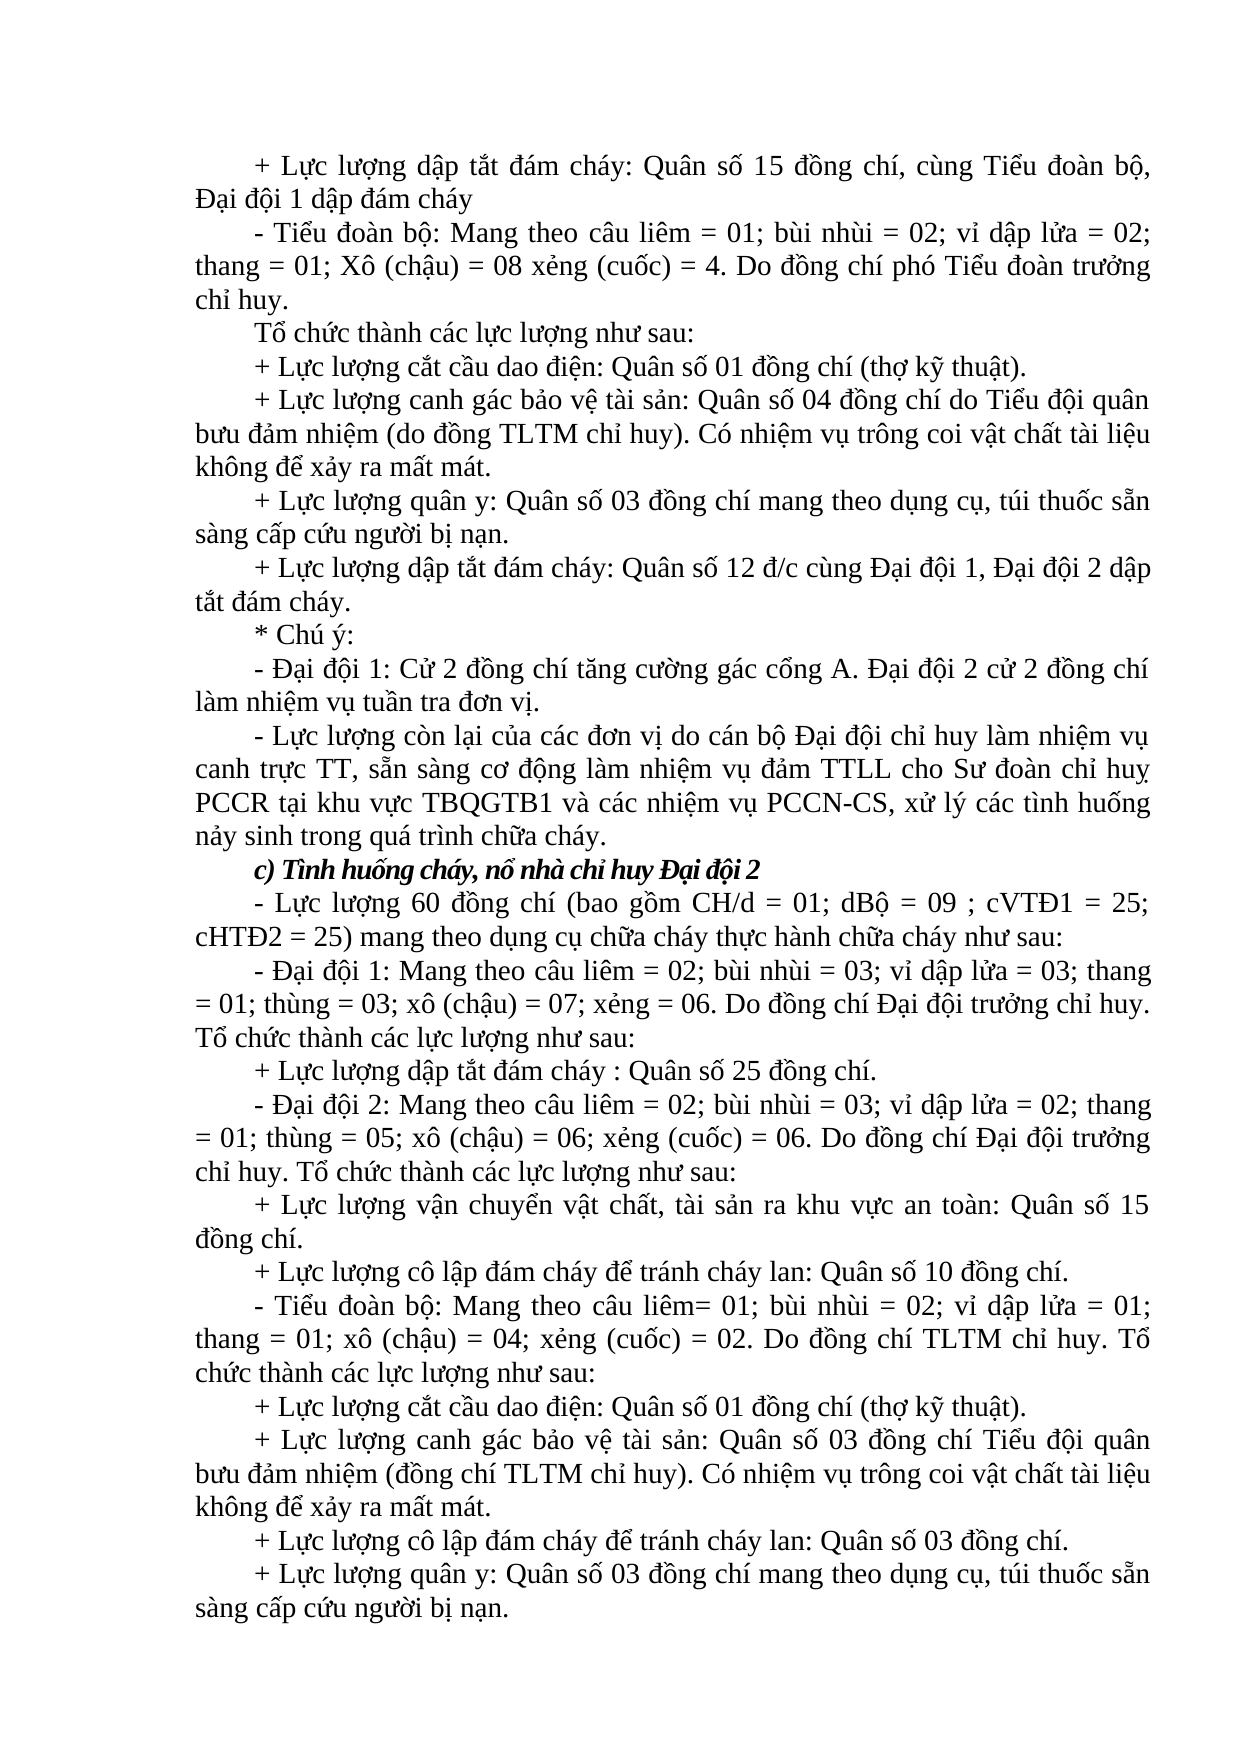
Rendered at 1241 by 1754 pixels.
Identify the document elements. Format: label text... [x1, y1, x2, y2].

text + Lực lượng cô lập đám cháy để tránh cháy lan: Quân số 03 đồng chí. [195, 1523, 1152, 1556]
text + Lực lượng vận chuyển vật chất, tài sản ra khu vực an toàn: Quân số 15 đồng chí. [195, 1187, 1152, 1254]
text + Lực lượng dập tắt đám cháy: Quân số 15 đồng chí, cùng Tiểu đoàn bộ, Đại đội 1 dập đám cháy [195, 148, 1152, 215]
text - Đại đội 1: Cử 2 đồng chí tăng cường gác cổng A. Đại đội 2 cử 2 đồng chí làm nhiệm vụ tuần tra đơn vị. [195, 651, 1152, 718]
text + Lực lượng quân y: Quân số 03 đồng chí mang theo dụng cụ, túi thuốc sẵn sàng cấp cứu người bị nạn. [195, 1556, 1152, 1623]
text + Lực lượng cắt cầu dao điện: Quân số 01 đồng chí (thợ kỹ thuật). [195, 349, 1152, 382]
text + Lực lượng dập tắt đám cháy : Quân số 25 đồng chí. [195, 1053, 1152, 1087]
text + Lực lượng cắt cầu dao điện: Quân số 01 đồng chí (thợ kỹ thuật). [195, 1389, 1152, 1422]
text c) Tình huống cháy, nổ nhà chỉ huy Đại đội 2 [195, 852, 1152, 886]
text * Chú ý: [195, 617, 1152, 651]
text Tổ chức thành các lực lượng như sau: [195, 315, 1152, 349]
text + Lực lượng canh gác bảo vệ tài sản: Quân số 04 đồng chí do Tiểu đội quân bưu đảm nhiệm (do đồng TLTM chỉ huy). Có nhiệm vụ trông coi vật chất tài liệu không để xảy ra mất mát. [195, 382, 1152, 483]
text - Đại đội 2: Mang theo câu liêm = 02; bùi nhùi = 03; vỉ dập lửa = 02; thang = 01; thùng = 05; xô (chậu) = 06; xẻng (cuốc) = 06. Do đồng chí Đại đội trưởng chỉ huy. Tổ chức thành các lực lượng như sau: [195, 1087, 1152, 1187]
text - Lực lượng còn lại của các đơn vị do cán bộ Đại đội chỉ huy làm nhiệm vụ canh trực TT, sẵn sàng cơ động làm nhiệm vụ đảm TTLL cho Sư đoàn chỉ huỵ PCCR tại khu vực TBQGTB1 và các nhiệm vụ PCCN-CS, xử lý các tình huống nảy sinh trong quá trình chữa cháy. [195, 718, 1152, 852]
text - Tiểu đoàn bộ: Mang theo câu liêm= 01; bùi nhùi = 02; vỉ dập lửa = 01; thang = 01; xô (chậu) = 04; xẻng (cuốc) = 02. Do đồng chí TLTM chỉ huy. Tổ chức thành các lực lượng như sau: [195, 1288, 1152, 1389]
text - Lực lượng 60 đồng chí (bao gồm CH/d = 01; dBộ = 09 ; cVTĐ1 = 25; cHTĐ2 = 25) mang theo dụng cụ chữa cháy thực hành chữa cháy như sau: [195, 886, 1152, 953]
text - Đại đội 1: Mang theo câu liêm = 02; bùi nhùi = 03; vỉ dập lửa = 03; thang = 01; thùng = 03; xô (chậu) = 07; xẻng = 06. Do đồng chí Đại đội trưởng chỉ huy. Tổ chức thành các lực lượng như sau: [195, 953, 1152, 1053]
text + Lực lượng cô lập đám cháy để tránh cháy lan: Quân số 10 đồng chí. [195, 1254, 1152, 1288]
text + Lực lượng quân y: Quân số 03 đồng chí mang theo dụng cụ, túi thuốc sẵn sàng cấp cứu người bị nạn. [195, 483, 1152, 550]
text - Tiểu đoàn bộ: Mang theo câu liêm = 01; bùi nhùi = 02; vỉ dập lửa = 02; thang = 01; Xô (chậu) = 08 xẻng (cuốc) = 4. Do đồng chí phó Tiểu đoàn trưởng chỉ huy. [195, 215, 1152, 315]
text + Lực lượng dập tắt đám cháy: Quân số 12 đ/c cùng Đại đội 1, Đại đội 2 dập tắt đám cháy. [195, 550, 1152, 617]
text + Lực lượng canh gác bảo vệ tài sản: Quân số 03 đồng chí Tiểu đội quân bưu đảm nhiệm (đồng chí TLTM chỉ huy). Có nhiệm vụ trông coi vật chất tài liệu không để xảy ra mất mát. [195, 1422, 1152, 1523]
